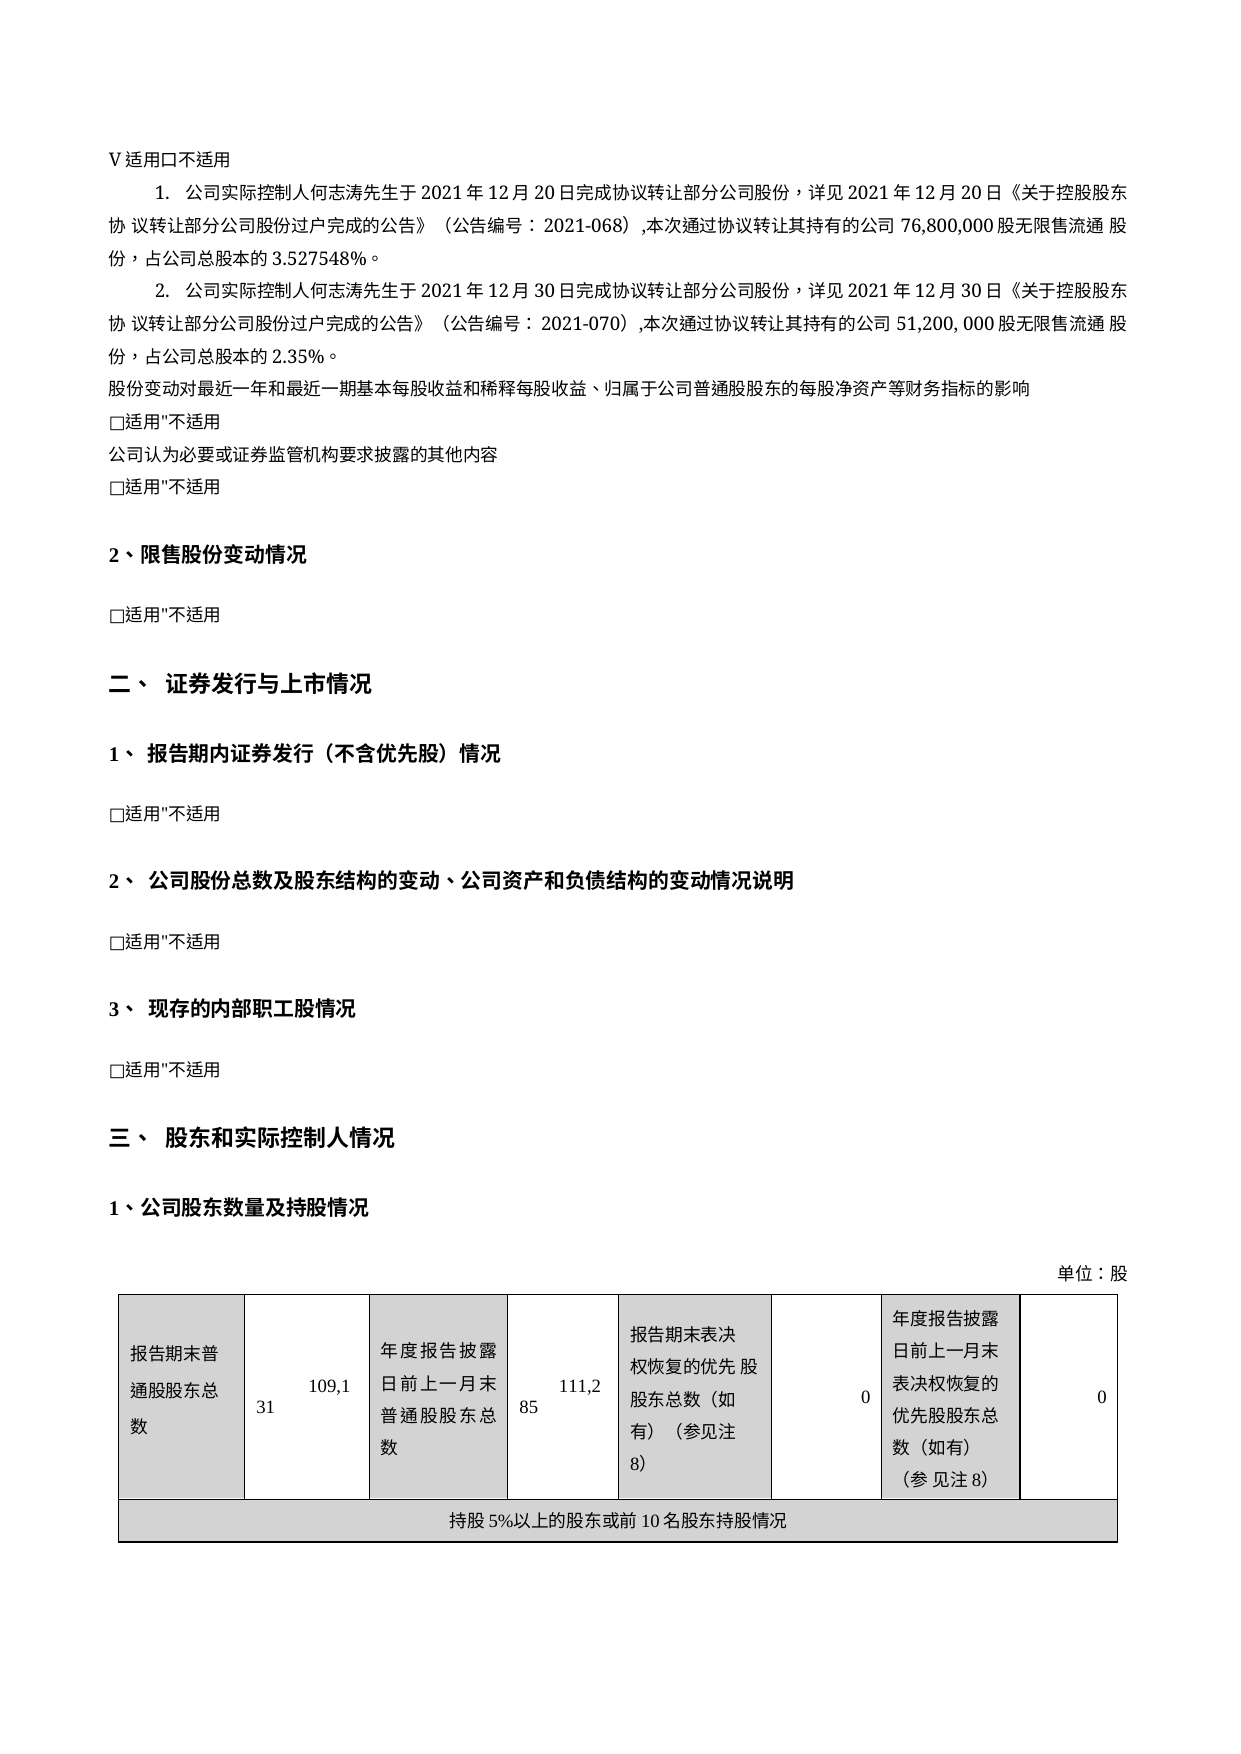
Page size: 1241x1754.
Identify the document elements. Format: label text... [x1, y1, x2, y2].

text V适用口不适用 [109, 141, 1128, 173]
text 单位：股 [109, 1261, 1128, 1285]
text □适用"不适用 [109, 468, 1128, 500]
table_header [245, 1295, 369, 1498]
subtitle 2、限售股份变动情况 [109, 540, 1128, 568]
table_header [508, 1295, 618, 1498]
subtitle 3、 现存的内部职工股情况 [109, 994, 1128, 1023]
text □适用"不适用 [109, 794, 1128, 827]
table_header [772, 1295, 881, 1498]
text □适用"不适用 [109, 596, 1128, 628]
subtitle 三、 股东和实际控制人情况 [109, 1122, 1128, 1153]
subtitle 1、公司股东数量及持股情况 [109, 1193, 1128, 1221]
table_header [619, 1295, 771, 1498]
list 公司实际控制人何志涛先生于2021年12月20日完成协议转让部分公司股份，详见2021年12月20日《关于控股股东协 议转让部分公司股份过户完成的公告》（公告编号：2021-068）,本次通过协议转让其持有的公司76,800,000股无限售流通 股份，占公司总股本的3.527548%。 [109, 173, 1128, 271]
subtitle 1、 报告期内证券发行（不含优先股）情况 [109, 739, 1128, 767]
text □适用"不适用 [109, 402, 1128, 435]
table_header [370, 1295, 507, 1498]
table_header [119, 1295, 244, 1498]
text □适用"不适用 [109, 922, 1128, 955]
subtitle 2、 公司股份总数及股东结构的变动、公司资产和负债结构的变动情况说明 [109, 866, 1128, 895]
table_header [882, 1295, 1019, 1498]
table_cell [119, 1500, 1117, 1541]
text □适用"不适用 [109, 1050, 1128, 1082]
subtitle 二、 证券发行与上市情况 [109, 668, 1128, 699]
list 公司实际控制人何志涛先生于2021年12月30日完成协议转让部分公司股份，详见2021年12月30日《关于控股股东协 议转让部分公司股份过户完成的公告》（公告编号：2021-070）,本次通过协议转让其持有的公司51,200, 000股无限售流通 股份，占公司总股本的2.35%。 [109, 271, 1128, 369]
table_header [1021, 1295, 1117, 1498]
text 股份变动对最近一年和最近一期基本每股收益和稀释每股收益、归属于公司普通股股东的每股净资产等财务指标的影响 [109, 369, 1128, 402]
text 公司认为必要或证券监管机构要求披露的其他内容 [109, 435, 1128, 468]
